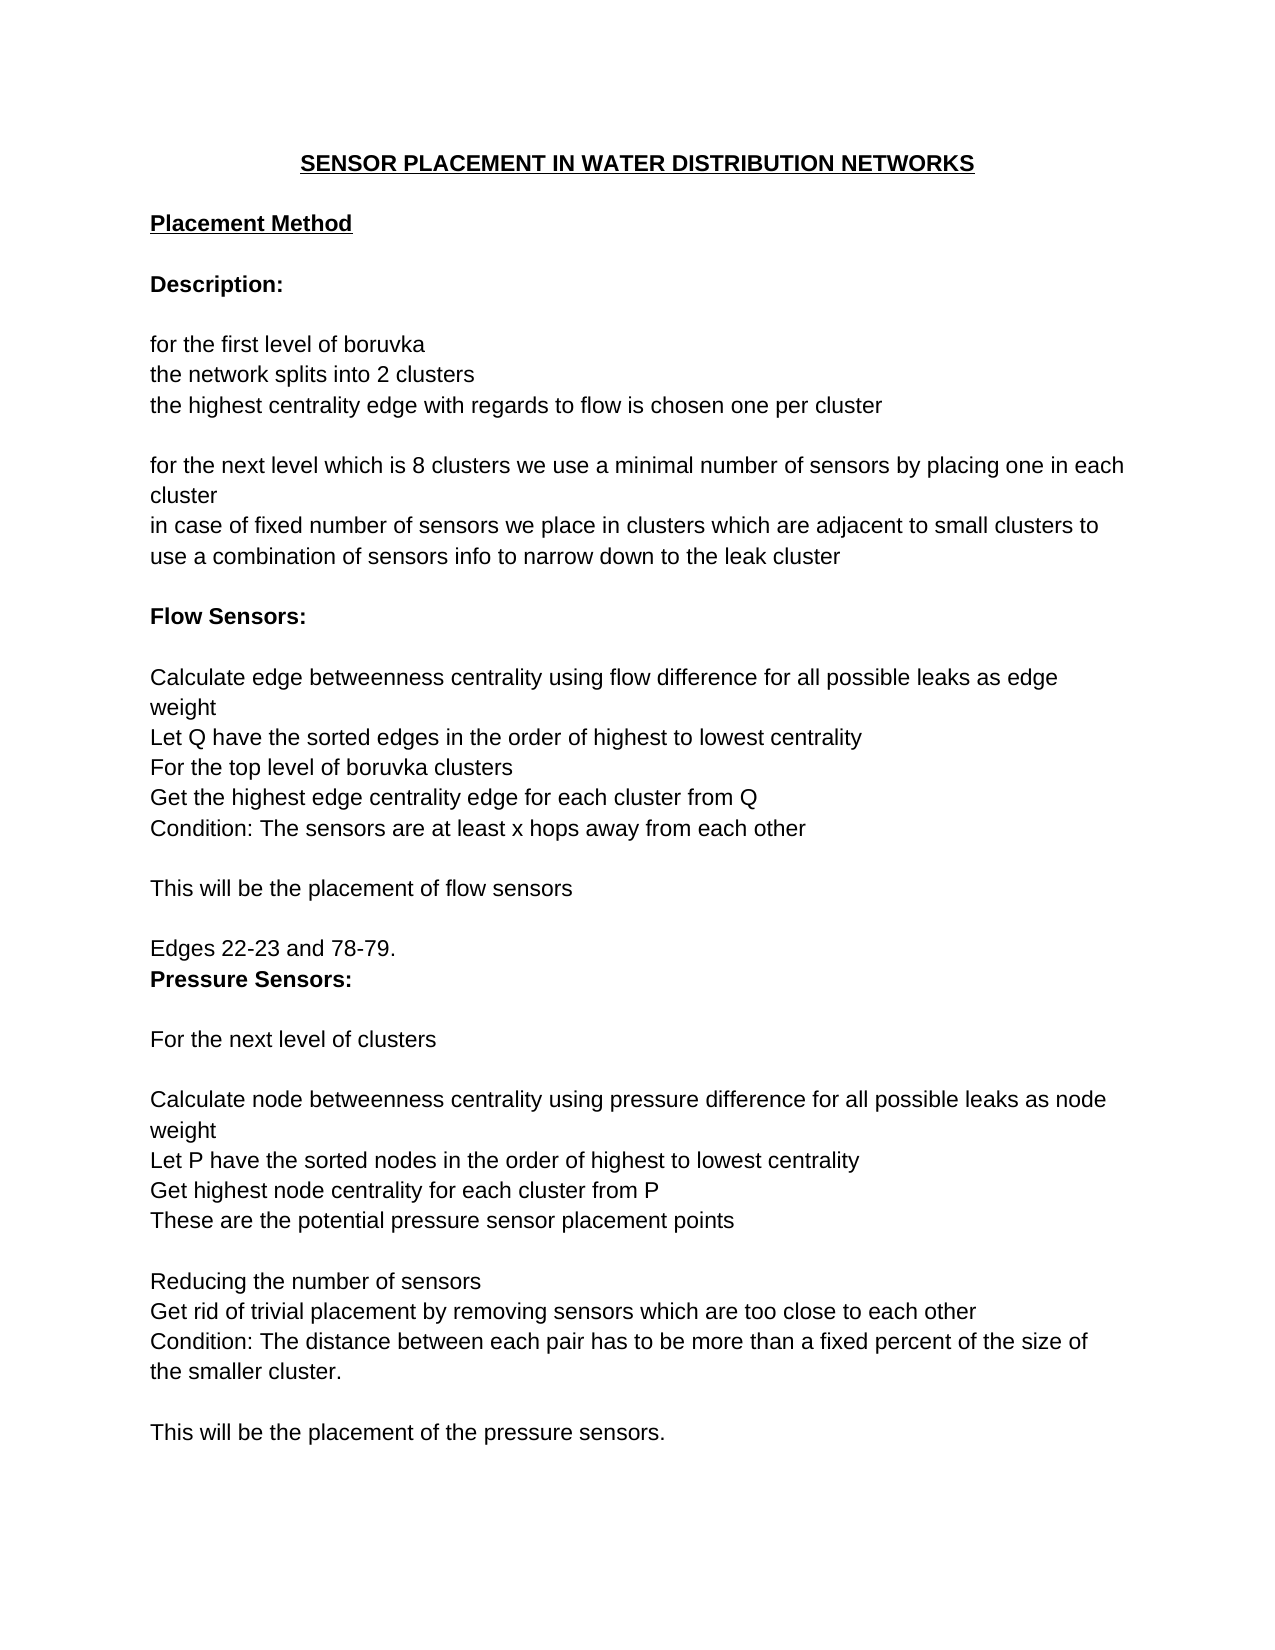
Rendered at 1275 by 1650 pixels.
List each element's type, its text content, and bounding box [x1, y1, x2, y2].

text Let P have the sorted nodes in the order of highest to lowest centrality [150, 1147, 1125, 1173]
text Let Q have the sorted edges in the order of highest to lowest centrality [150, 724, 1125, 750]
text Calculate edge betweenness centrality using flow difference for all possible leaks as edge weight [150, 663, 1125, 720]
text Calculate node betweenness centrality using pressure difference for all possible leaks as node weight [150, 1086, 1125, 1143]
text for the first level of boruvka [150, 331, 1125, 358]
text Flow Sensors: [150, 603, 1125, 629]
text Placement Method [150, 210, 1125, 237]
text For the next level of clusters [150, 1026, 1125, 1052]
text Description: [150, 271, 1125, 297]
text the network splits into 2 clusters [150, 361, 1125, 388]
text Condition: The sensors are at least x hops away from each other [150, 814, 1125, 841]
text Condition: The distance between each pair has to be more than a fixed percent of the size of the smaller cluster. [150, 1328, 1125, 1385]
text Get highest node centrality for each cluster from P [150, 1177, 1125, 1203]
text the highest centrality edge with regards to flow is chosen one per cluster [150, 392, 1125, 418]
text Pressure Sensors: [150, 966, 1125, 992]
text for the next level which is 8 clusters we use a minimal number of sensors by placing one in each cluster [150, 452, 1125, 509]
text This will be the placement of the pressure sensors. [150, 1419, 1125, 1445]
text Get rid of trivial placement by removing sensors which are too close to each other [150, 1298, 1125, 1324]
text These are the potential pressure sensor placement points [150, 1207, 1125, 1234]
text Get the highest edge centrality edge for each cluster from Q [150, 784, 1125, 811]
text Edges 22-23 and 78-79. [150, 935, 1125, 962]
text Reducing the number of sensors [150, 1268, 1125, 1294]
text in case of fixed number of sensors we place in clusters which are adjacent to small clusters to use a combination of sensors info to narrow down to the leak cluster [150, 512, 1125, 569]
text SENSOR PLACEMENT IN WATER DISTRIBUTION NETWORKS [150, 150, 1125, 176]
text For the top level of boruvka clusters [150, 754, 1125, 781]
text This will be the placement of flow sensors [150, 875, 1125, 901]
